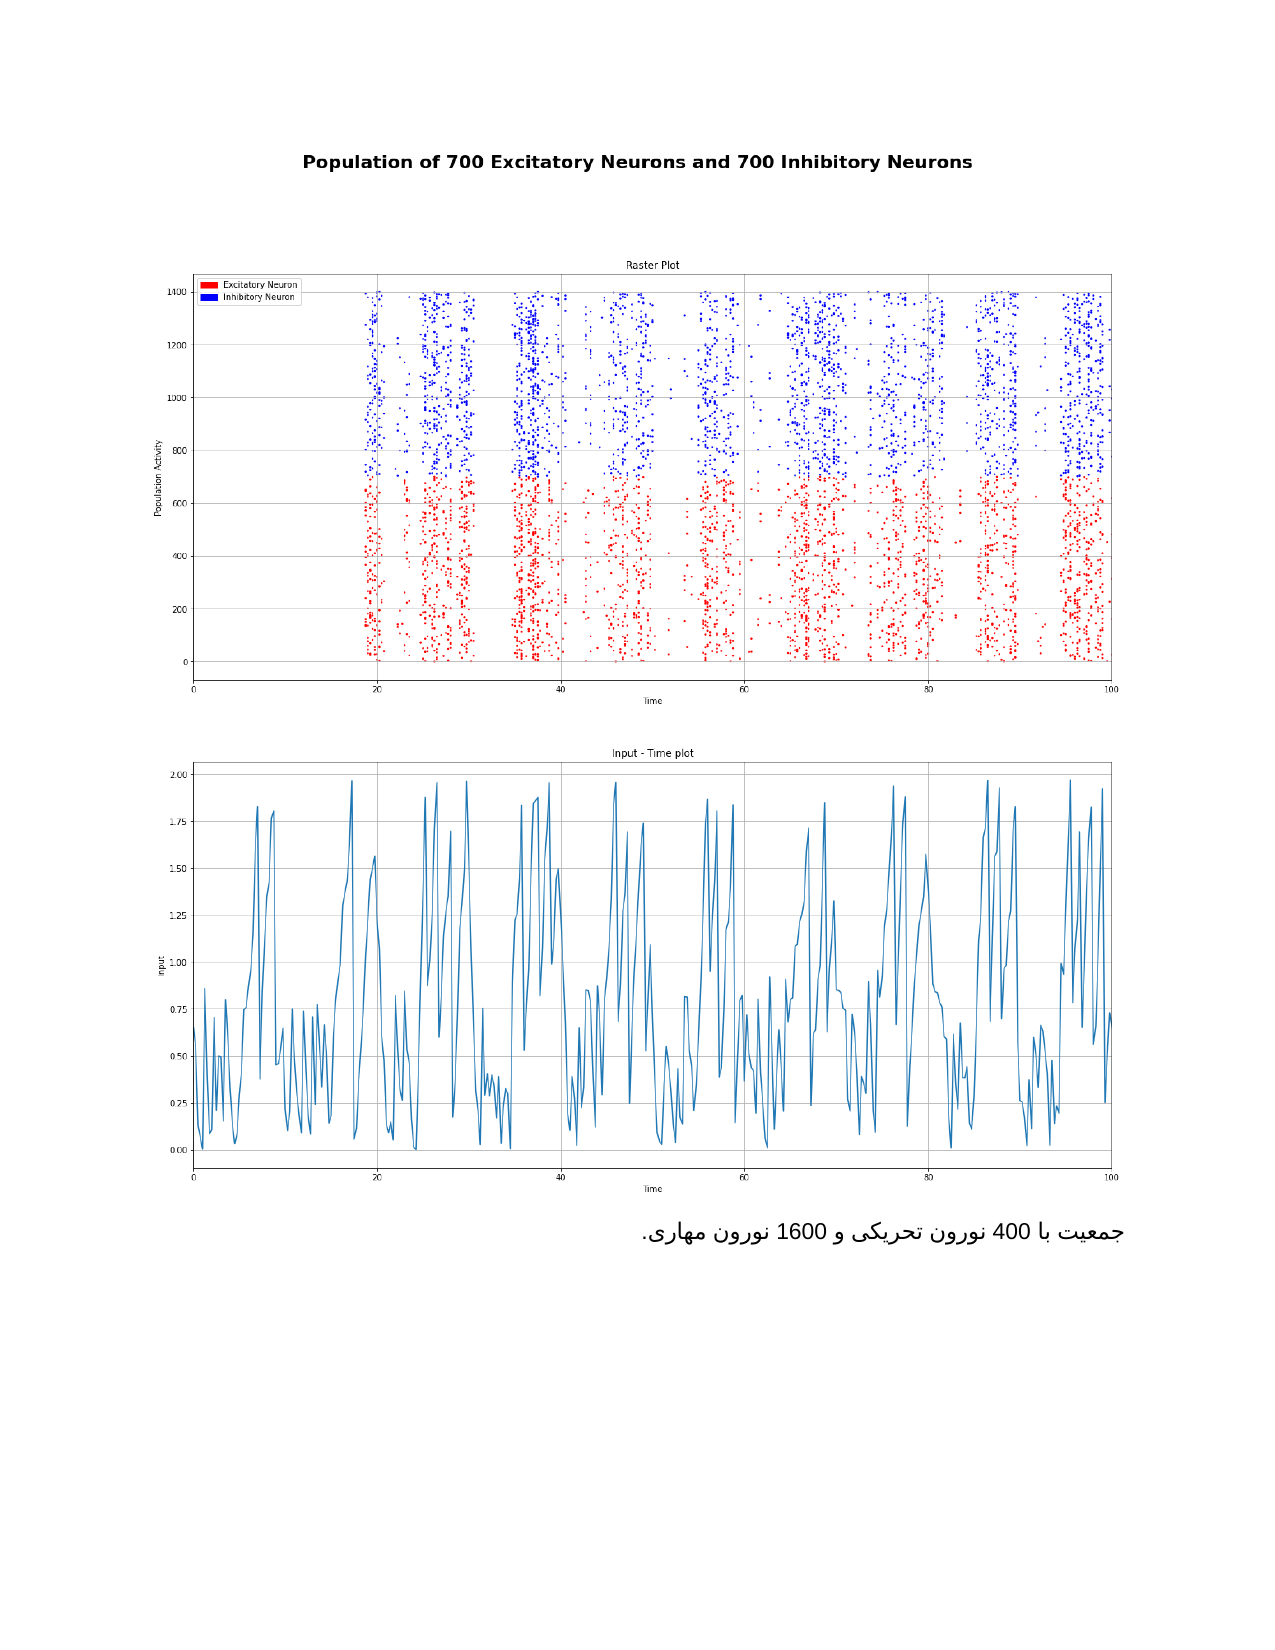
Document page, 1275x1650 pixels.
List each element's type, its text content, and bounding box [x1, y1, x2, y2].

text جمعیت با 400 نورون تحریکی و 1600 نورون مهاری. [150, 1218, 1125, 1244]
picture [150, 150, 1125, 1199]
